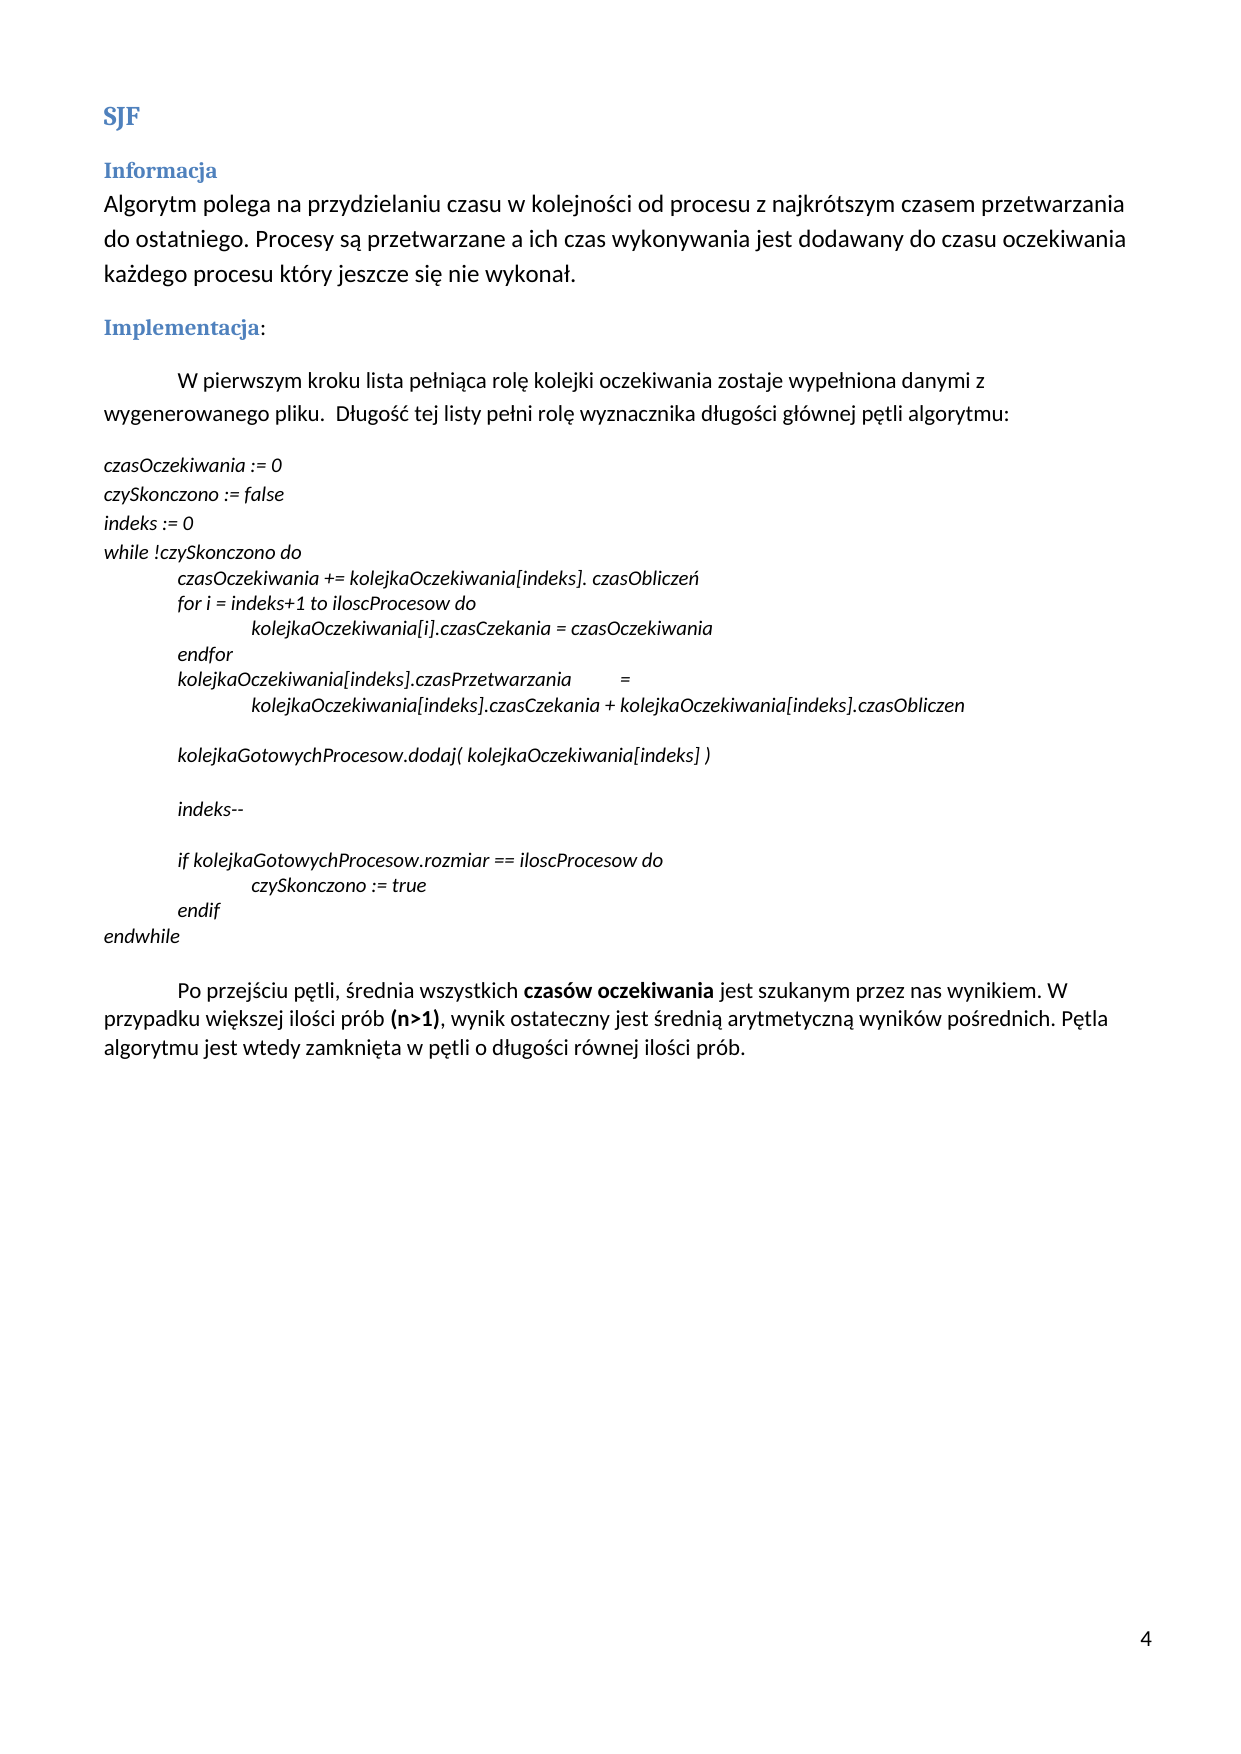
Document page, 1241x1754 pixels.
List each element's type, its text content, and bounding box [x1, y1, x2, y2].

text kolejkaOczekiwania[i].czasCzekania = czasOczekiwania [103, 616, 1152, 641]
text kolejkaOczekiwania[indeks].czasCzekania + kolejkaOczekiwania[indeks].czasObliczen [177, 692, 1152, 717]
text Po przejściu pętli, średnia wszystkich czasów oczekiwania jest szukanym przez nas wynikiem. W przypadku większej ilości prób (n>1), wynik ostateczny jest średnią arytmetyczną wyników pośrednich. Pętla algorytmu jest wtedy zamknięta w pętli o długości równej ilości prób. [103, 977, 1152, 1061]
text Implementacja: [103, 313, 1152, 342]
text endif [103, 898, 1152, 923]
text kolejkaGotowychProcesow.dodaj( kolejkaOczekiwania[indeks] ) [103, 743, 1152, 768]
text indeks := 0 [103, 510, 1152, 536]
text czasOczekiwania := 0 [103, 452, 1152, 477]
text Algorytm polega na przydzielaniu czasu w kolejności od procesu z najkrótszym czasem przetwarzania do ostatniego. Procesy są przetwarzane a ich czas wykonywania jest dodawany do czasu oczekiwania każdego procesu który jeszcze się nie wykonał. [103, 188, 1152, 288]
text endwhile [103, 923, 1152, 948]
text if kolejkaGotowychProcesow.rozmiar == iloscProcesow do [103, 847, 1152, 872]
text czySkonczono := true [103, 872, 1152, 898]
text for i = indeks+1 to iloscProcesow do [103, 590, 1152, 616]
text czySkonczono := false [103, 481, 1152, 506]
text endfor [103, 641, 1152, 666]
subtitle SJF [103, 101, 1152, 132]
text while !czySkonczono do [103, 539, 1152, 565]
subtitle Informacja [103, 157, 1152, 184]
text W pierwszym kroku lista pełniąca rolę kolejki oczekiwania zostaje wypełniona danymi z wygenerowanego pliku. Długość tej listy pełni rolę wyznacznika długości głównej pętli algorytmu: [103, 367, 1152, 427]
text kolejkaOczekiwania[indeks].czasPrzetwarzania = [177, 666, 1152, 692]
text czasOczekiwania += kolejkaOczekiwania[indeks]. czasObliczeń [103, 565, 1152, 590]
text indeks-- [103, 796, 1152, 821]
